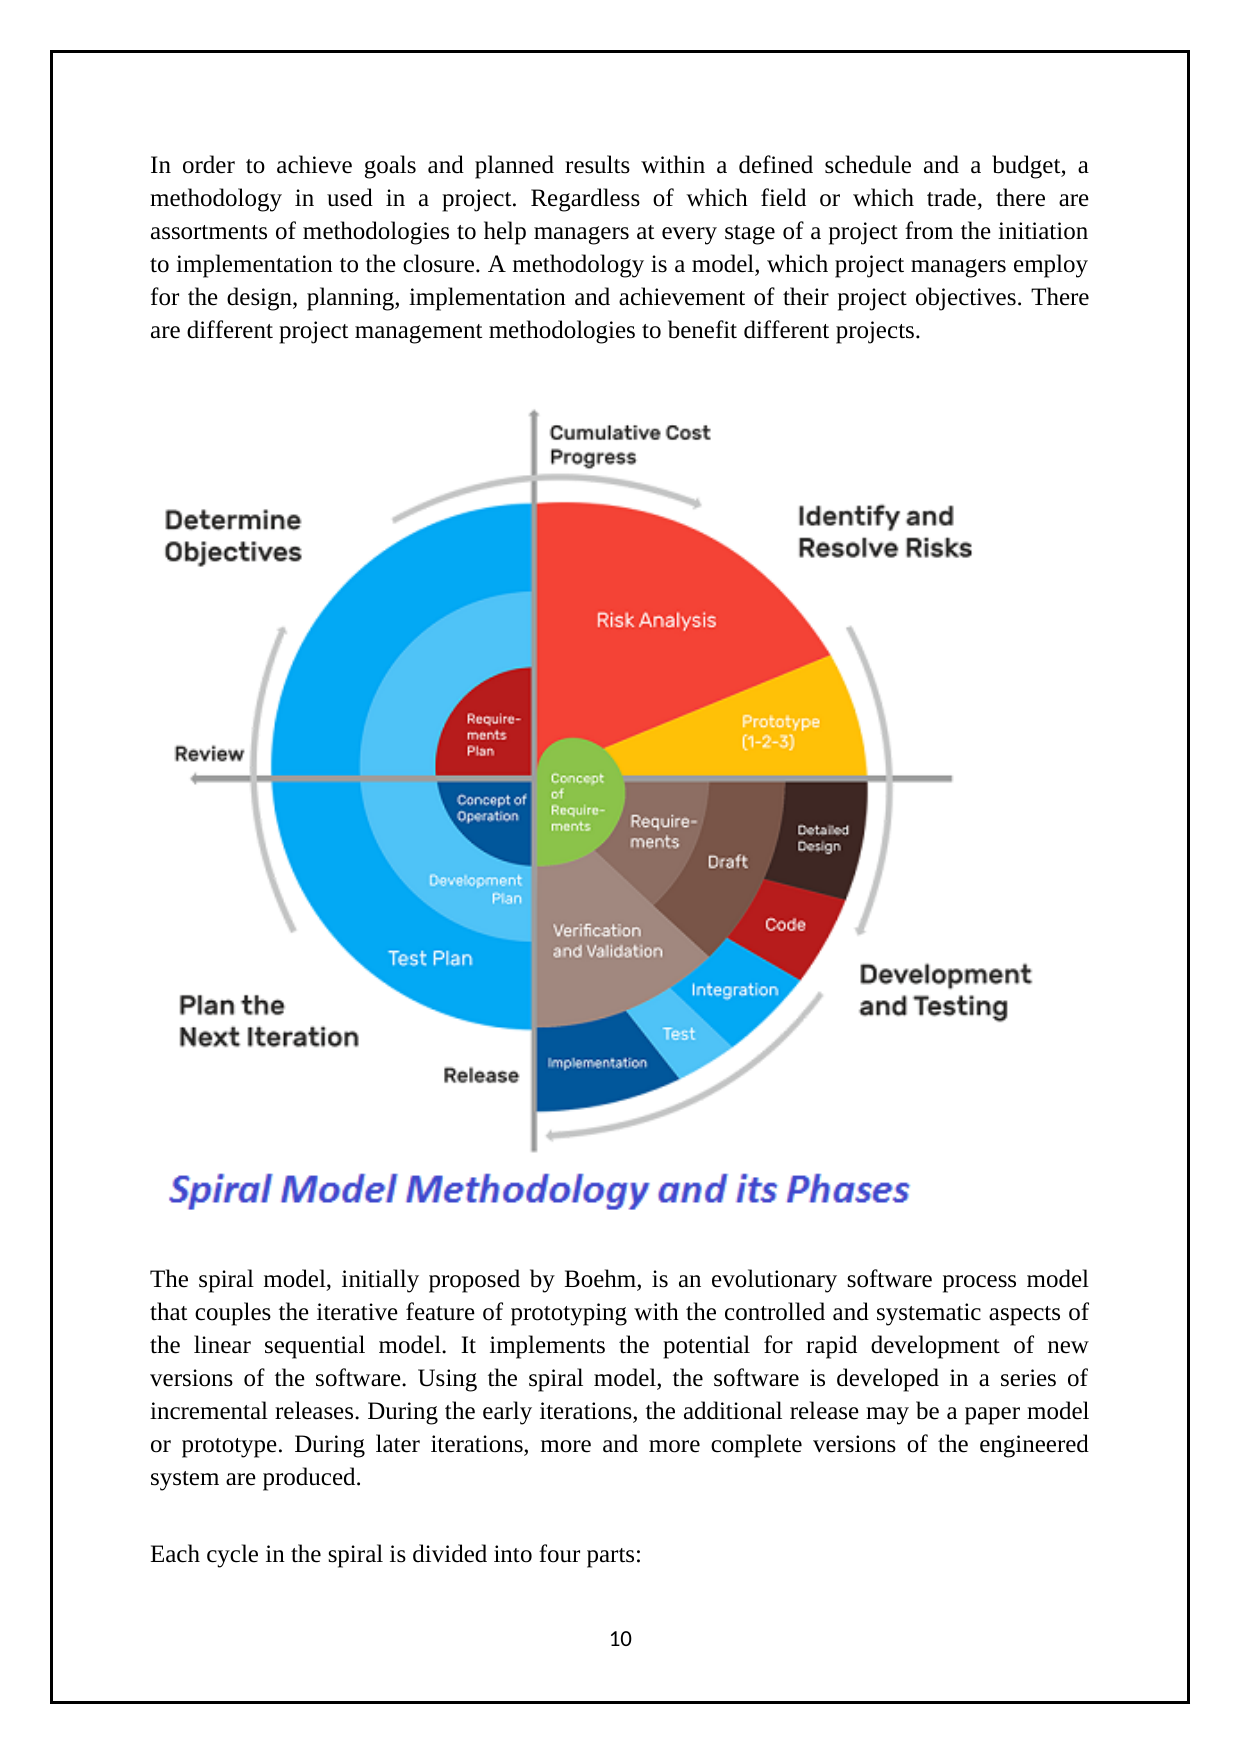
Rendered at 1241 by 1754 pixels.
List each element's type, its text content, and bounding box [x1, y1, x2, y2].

text The spiral model, initially proposed by Boehm, is an evolutionary software process model that couples the iterative feature of prototyping with the controlled and systematic aspects of the linear sequential model. It implements the potential for rapid development of new versions of the software. Using the spiral model, the software is developed in a series of incremental releases. During the early iterations, the additional release may be a paper model or prototype. During later iterations, more and more complete versions of the engineered system are produced. [150, 1264, 1090, 1491]
text Each cycle in the spiral is divided into four parts: [150, 1539, 1090, 1568]
text In order to achieve goals and planned results within a defined schedule and a budget, a methodology in used in a project. Regardless of which field or which trade, there are assortments of methodologies to help managers at every stage of a project from the initiation to implementation to the closure. A methodology is a model, which project managers employ for the design, planning, implementation and achievement of their project objectives. There are different project management methodologies to benefit different projects. [150, 150, 1090, 344]
picture [150, 399, 1079, 1260]
